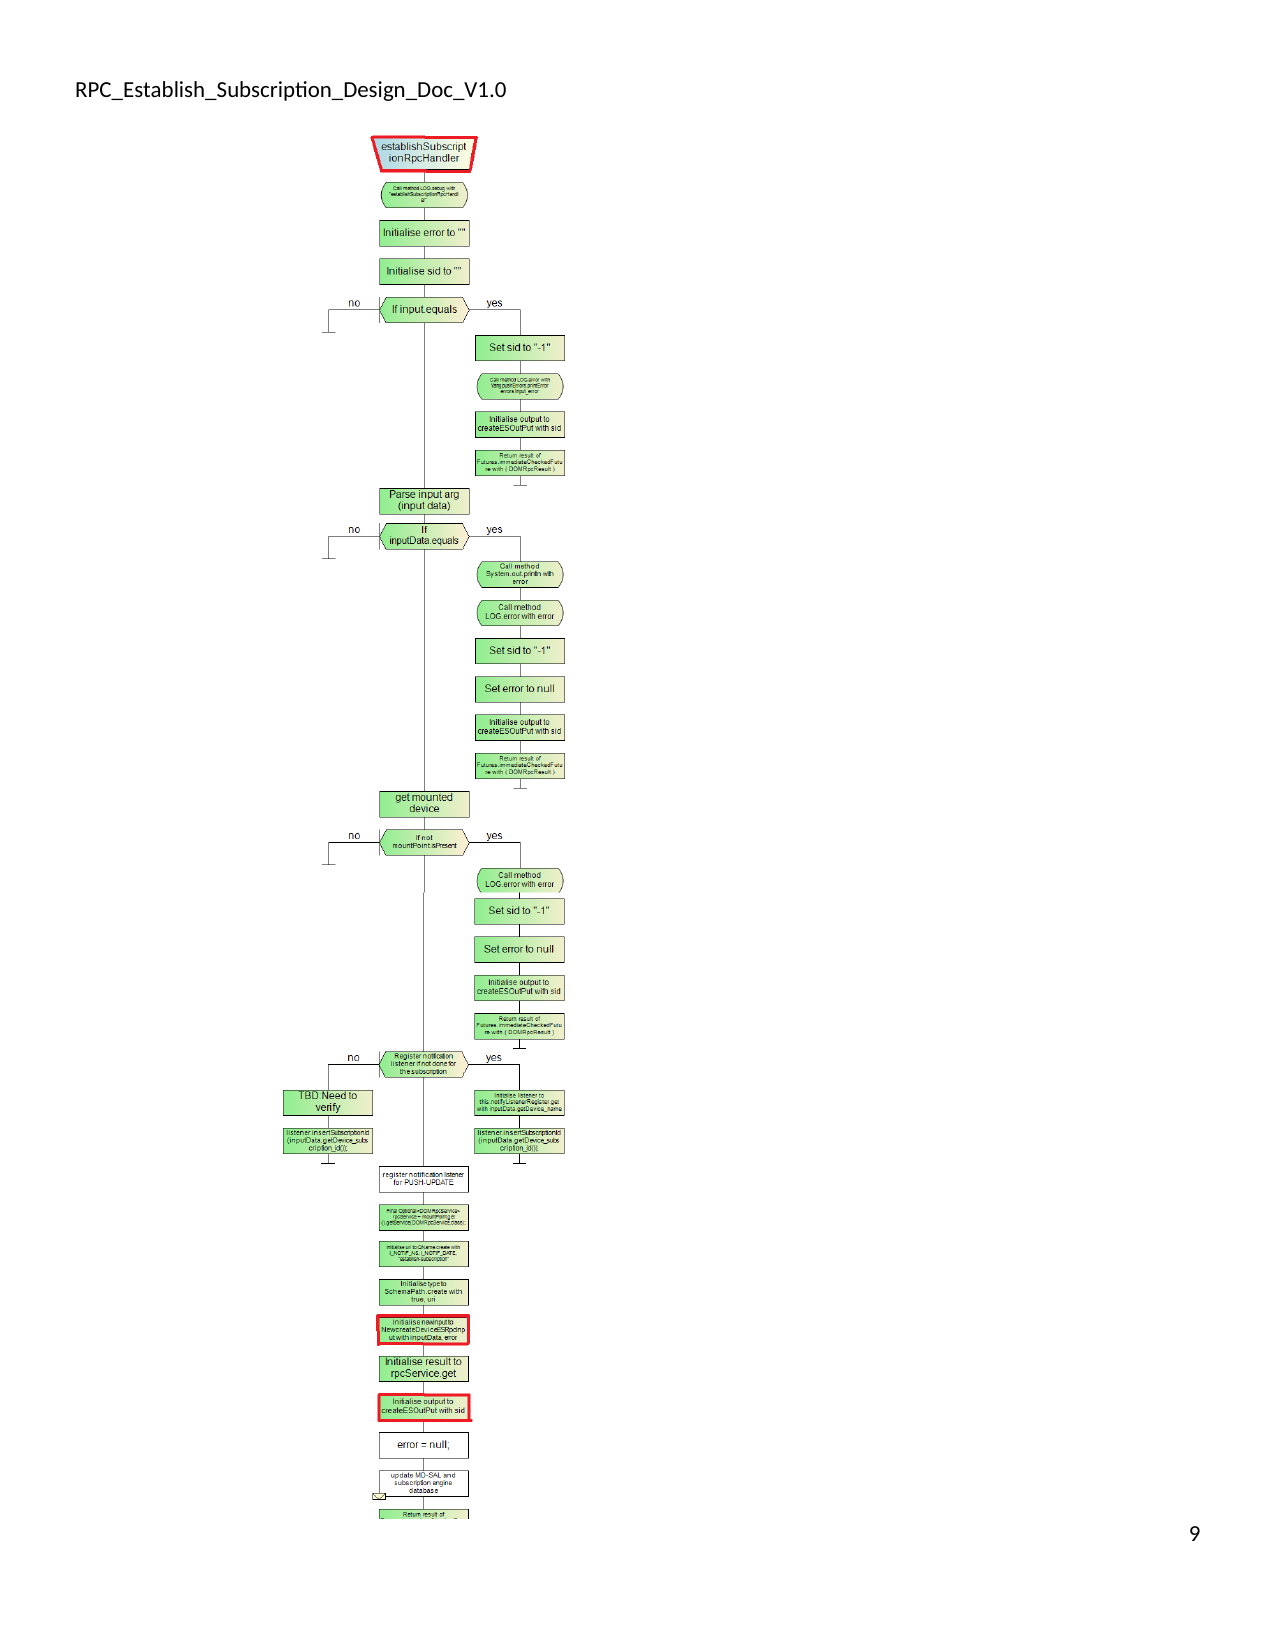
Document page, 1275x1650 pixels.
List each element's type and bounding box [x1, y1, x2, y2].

picture [150, 131, 633, 1519]
